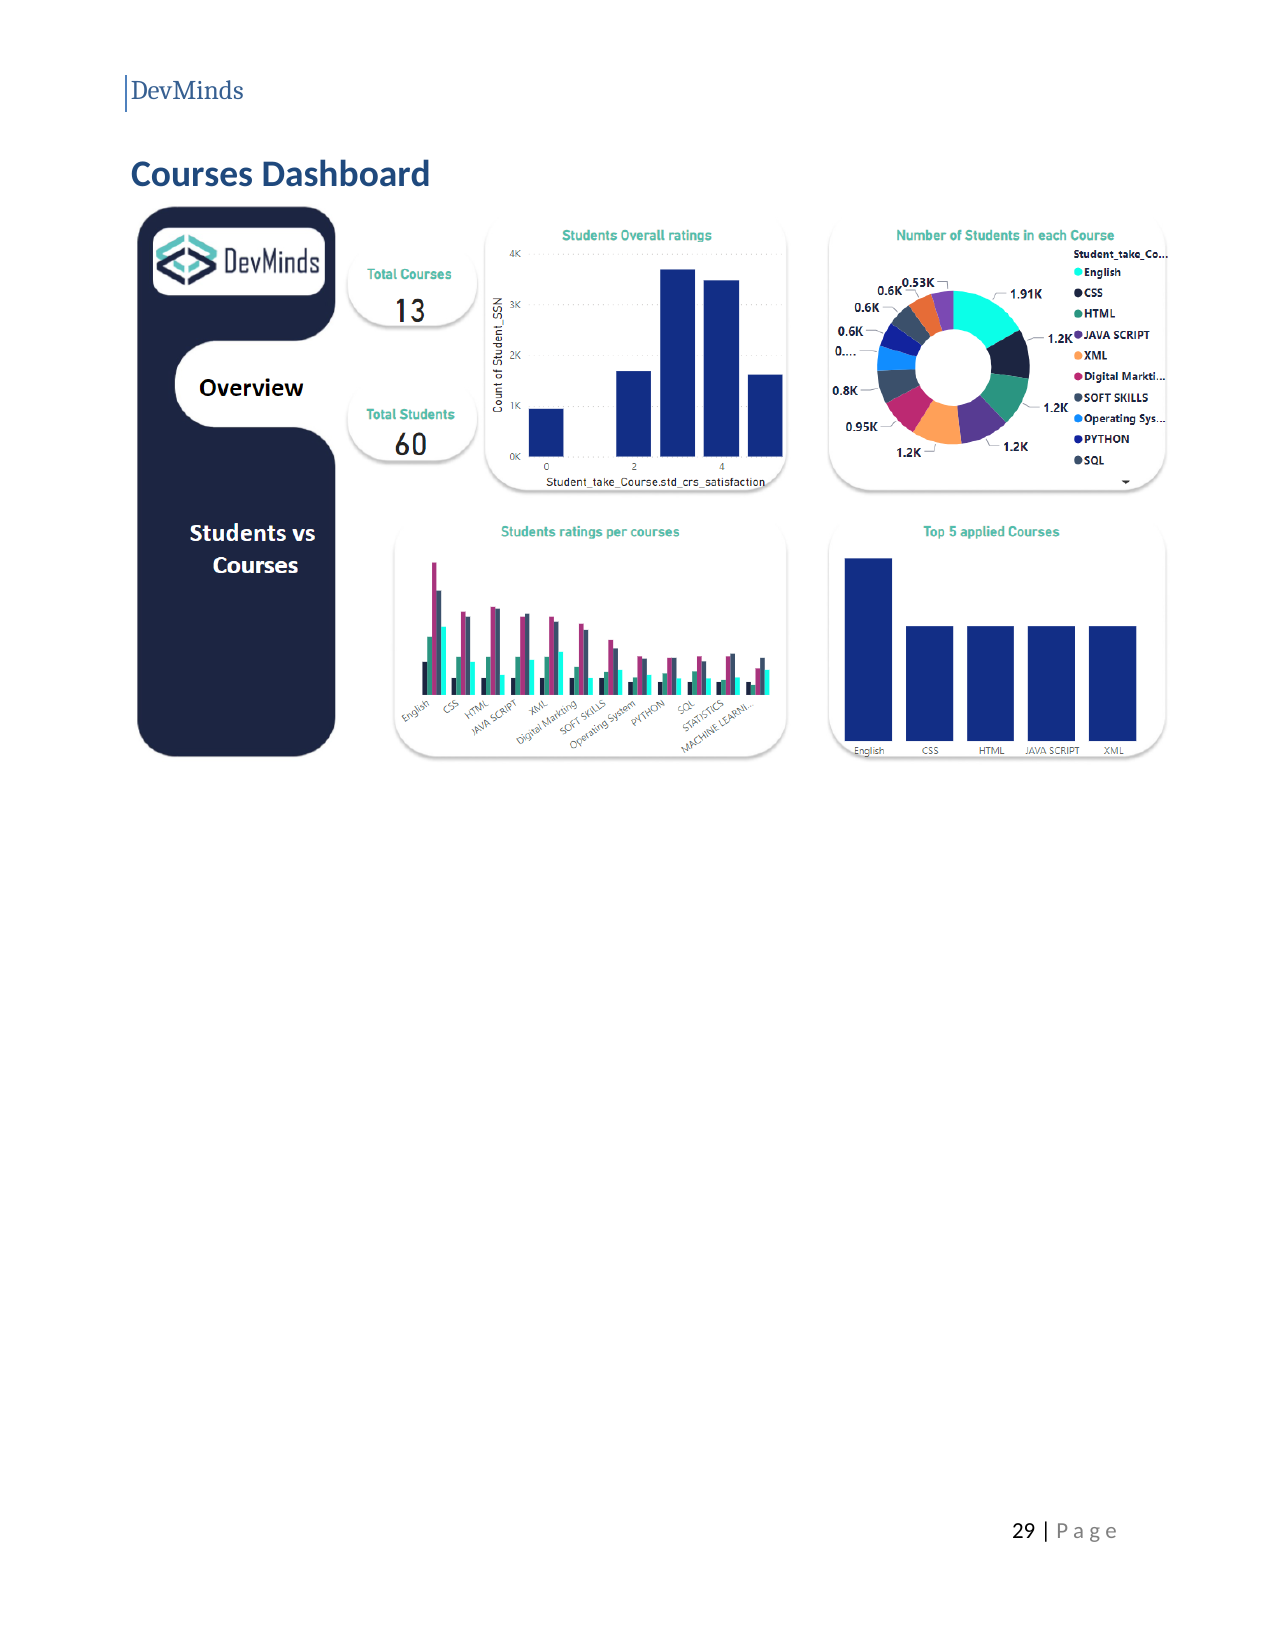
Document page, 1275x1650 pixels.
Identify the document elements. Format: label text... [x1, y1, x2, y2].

picture [130, 199, 1181, 767]
text Courses Dashboard [131, 150, 1162, 196]
